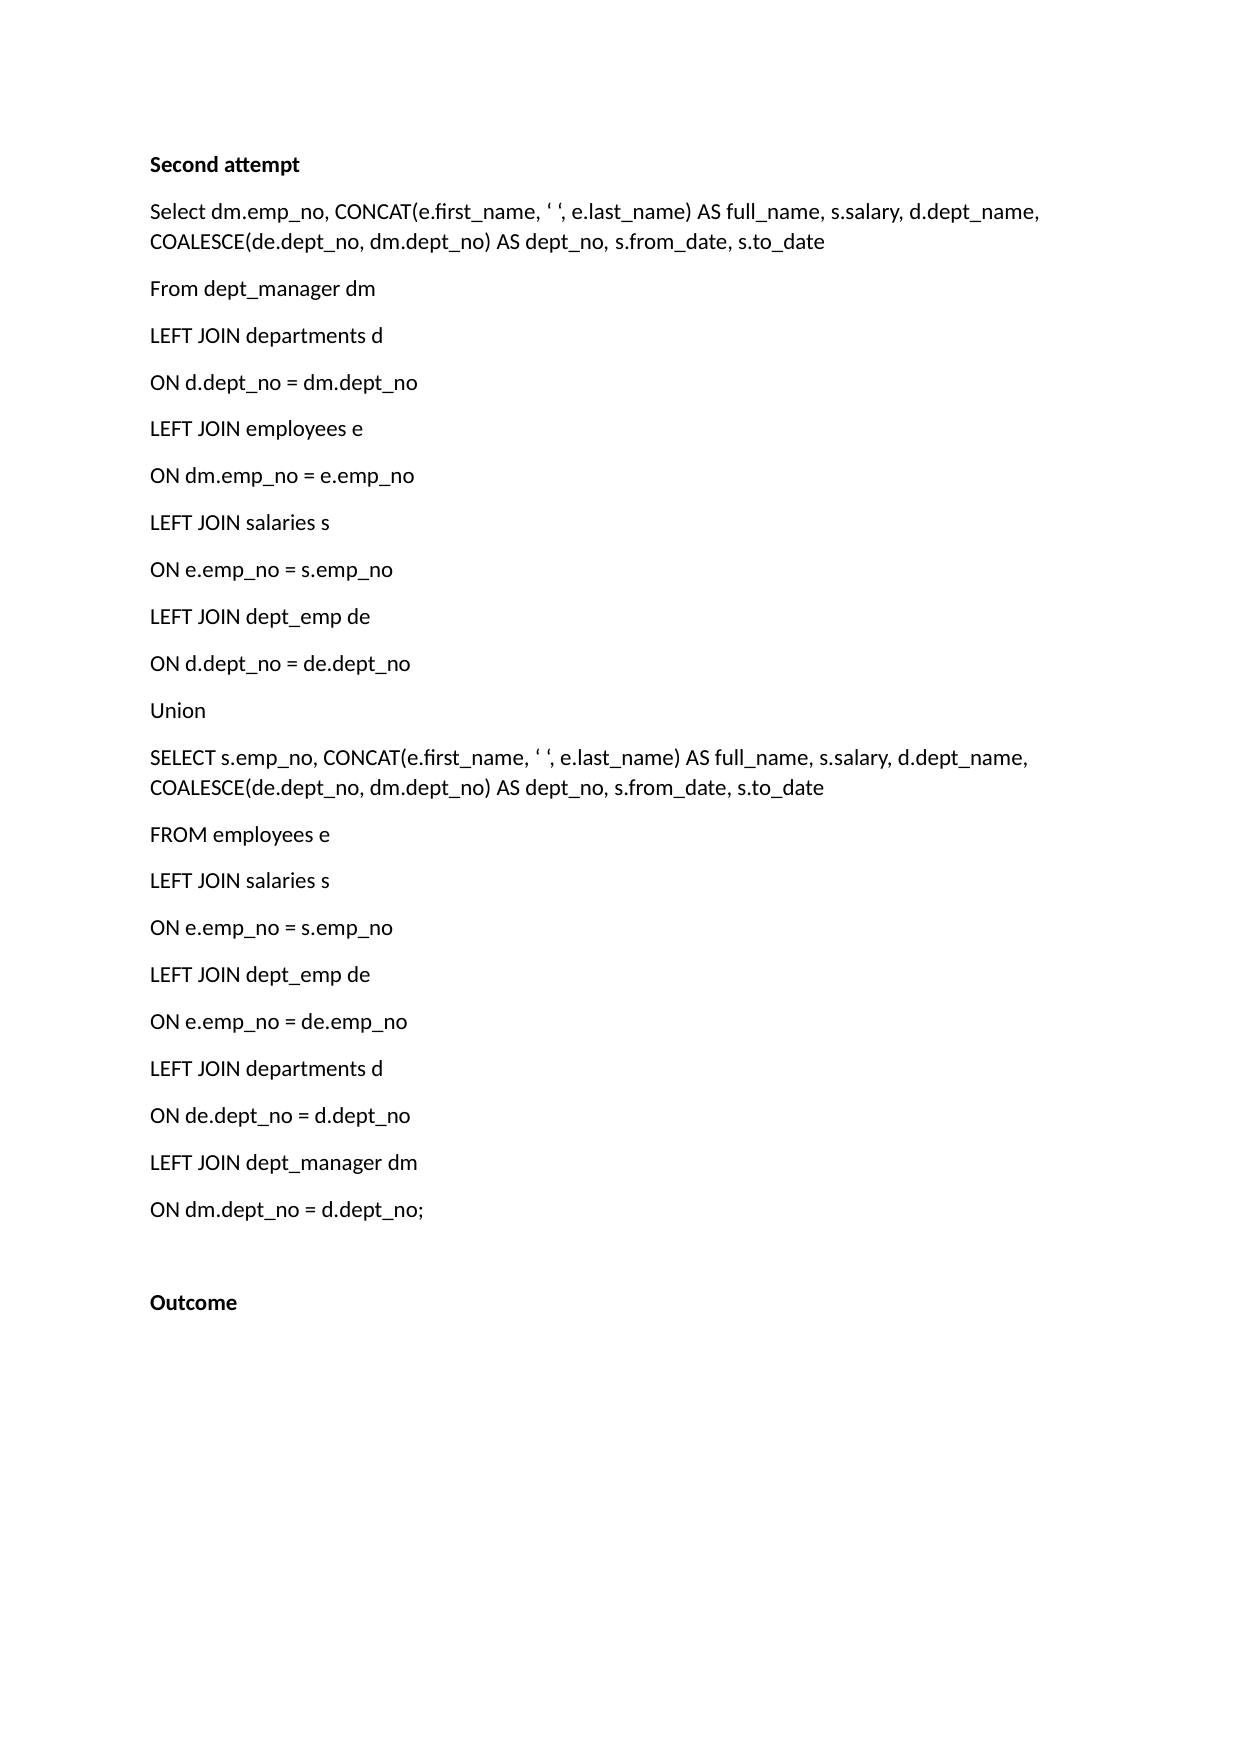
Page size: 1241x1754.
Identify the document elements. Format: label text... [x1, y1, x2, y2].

text ON dm.dept_no = d.dept_no; [150, 1195, 1090, 1223]
text ON dm.emp_no = e.emp_no [150, 461, 1090, 489]
text LEFT JOIN departments d [150, 321, 1090, 349]
text LEFT JOIN departments d [150, 1054, 1090, 1082]
text ON d.dept_no = dm.dept_no [150, 368, 1090, 396]
text LEFT JOIN dept_emp de [150, 602, 1090, 630]
text ON de.dept_no = d.dept_no [150, 1101, 1090, 1129]
text ON e.emp_no = de.emp_no [150, 1007, 1090, 1035]
text ON e.emp_no = s.emp_no [150, 555, 1090, 583]
text ON e.emp_no = s.emp_no [150, 913, 1090, 942]
text Outcome [150, 1288, 1090, 1317]
text LEFT JOIN dept_manager dm [150, 1148, 1090, 1176]
text LEFT JOIN employees e [150, 414, 1090, 443]
text Select dm.emp_no, CONCAT(e.first_name, ‘ ‘, e.last_name) AS full_name, s.salary, d.dept_name, COALESCE(de.dept_no, dm.dept_no) AS dept_no, s.from_date, s.to_date [150, 197, 1090, 255]
text Second attempt [150, 150, 1090, 178]
text FROM employees e [150, 820, 1090, 848]
text From dept_manager dm [150, 274, 1090, 302]
text SELECT s.emp_no, CONCAT(e.first_name, ‘ ‘, e.last_name) AS full_name, s.salary, d.dept_name, COALESCE(de.dept_no, dm.dept_no) AS dept_no, s.from_date, s.to_date [150, 743, 1090, 801]
text LEFT JOIN salaries s [150, 867, 1090, 895]
text ON d.dept_no = de.dept_no [150, 649, 1090, 677]
text LEFT JOIN dept_emp de [150, 960, 1090, 988]
text LEFT JOIN salaries s [150, 508, 1090, 536]
text Union [150, 696, 1090, 724]
